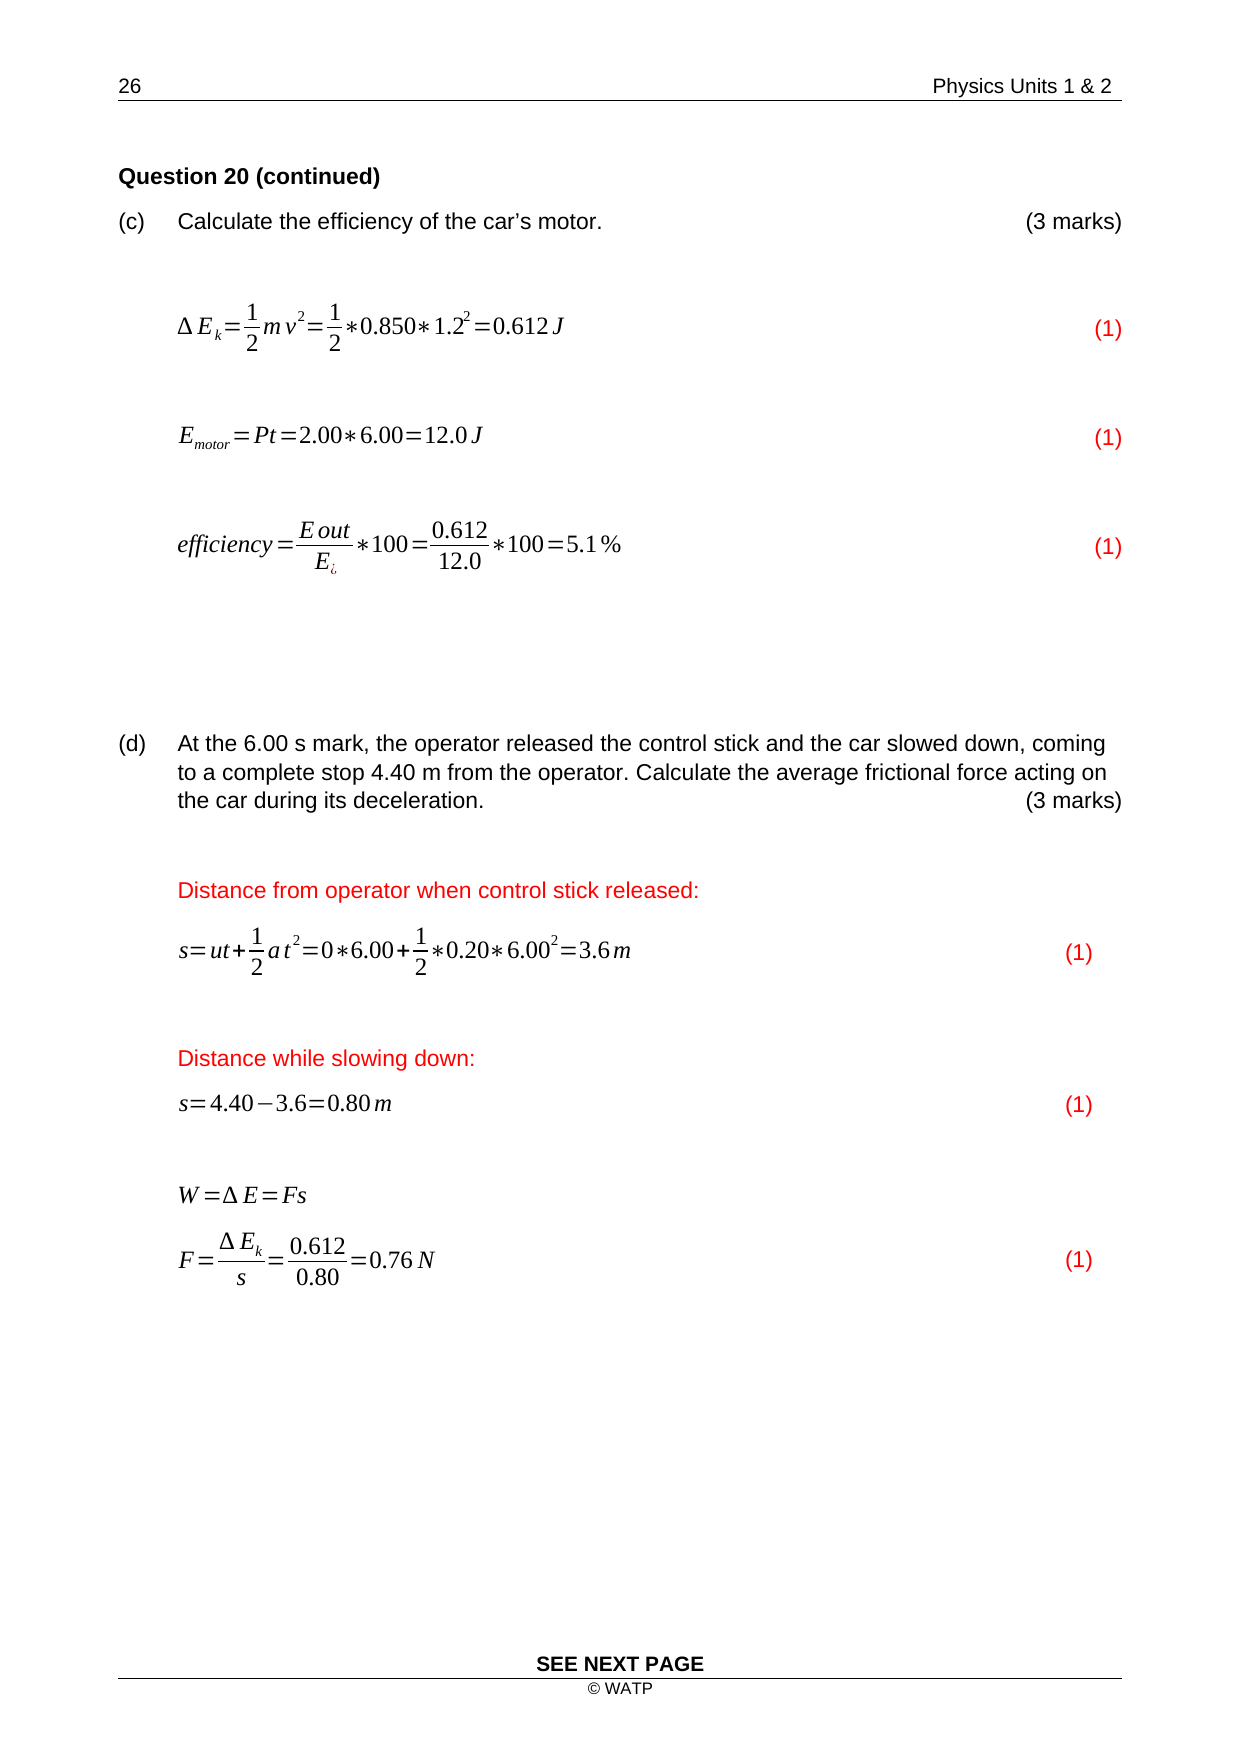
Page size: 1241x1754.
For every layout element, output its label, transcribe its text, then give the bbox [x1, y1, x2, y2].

text (1) [118, 1090, 1122, 1118]
text (1) [118, 922, 1122, 981]
text (1) [118, 421, 1122, 453]
text Distance while slowing down: [118, 1045, 1122, 1071]
text (d) At the 6.00 s mark, the operator released the control stick and the car slowed down, coming to a complete stop 4.40 m from the operator. Calculate the average frictional force acting on the car during its deceleration. (3 marks) [118, 730, 1122, 813]
text (1) [118, 298, 1122, 357]
text Question 20 (continued) [118, 163, 1122, 189]
text (1) [118, 1228, 1122, 1291]
text (1) [118, 517, 1122, 576]
text Distance from operator when control stick released: [118, 877, 1122, 903]
text (c) Calculate the efficiency of the car’s motor. (3 marks) [118, 208, 1122, 235]
